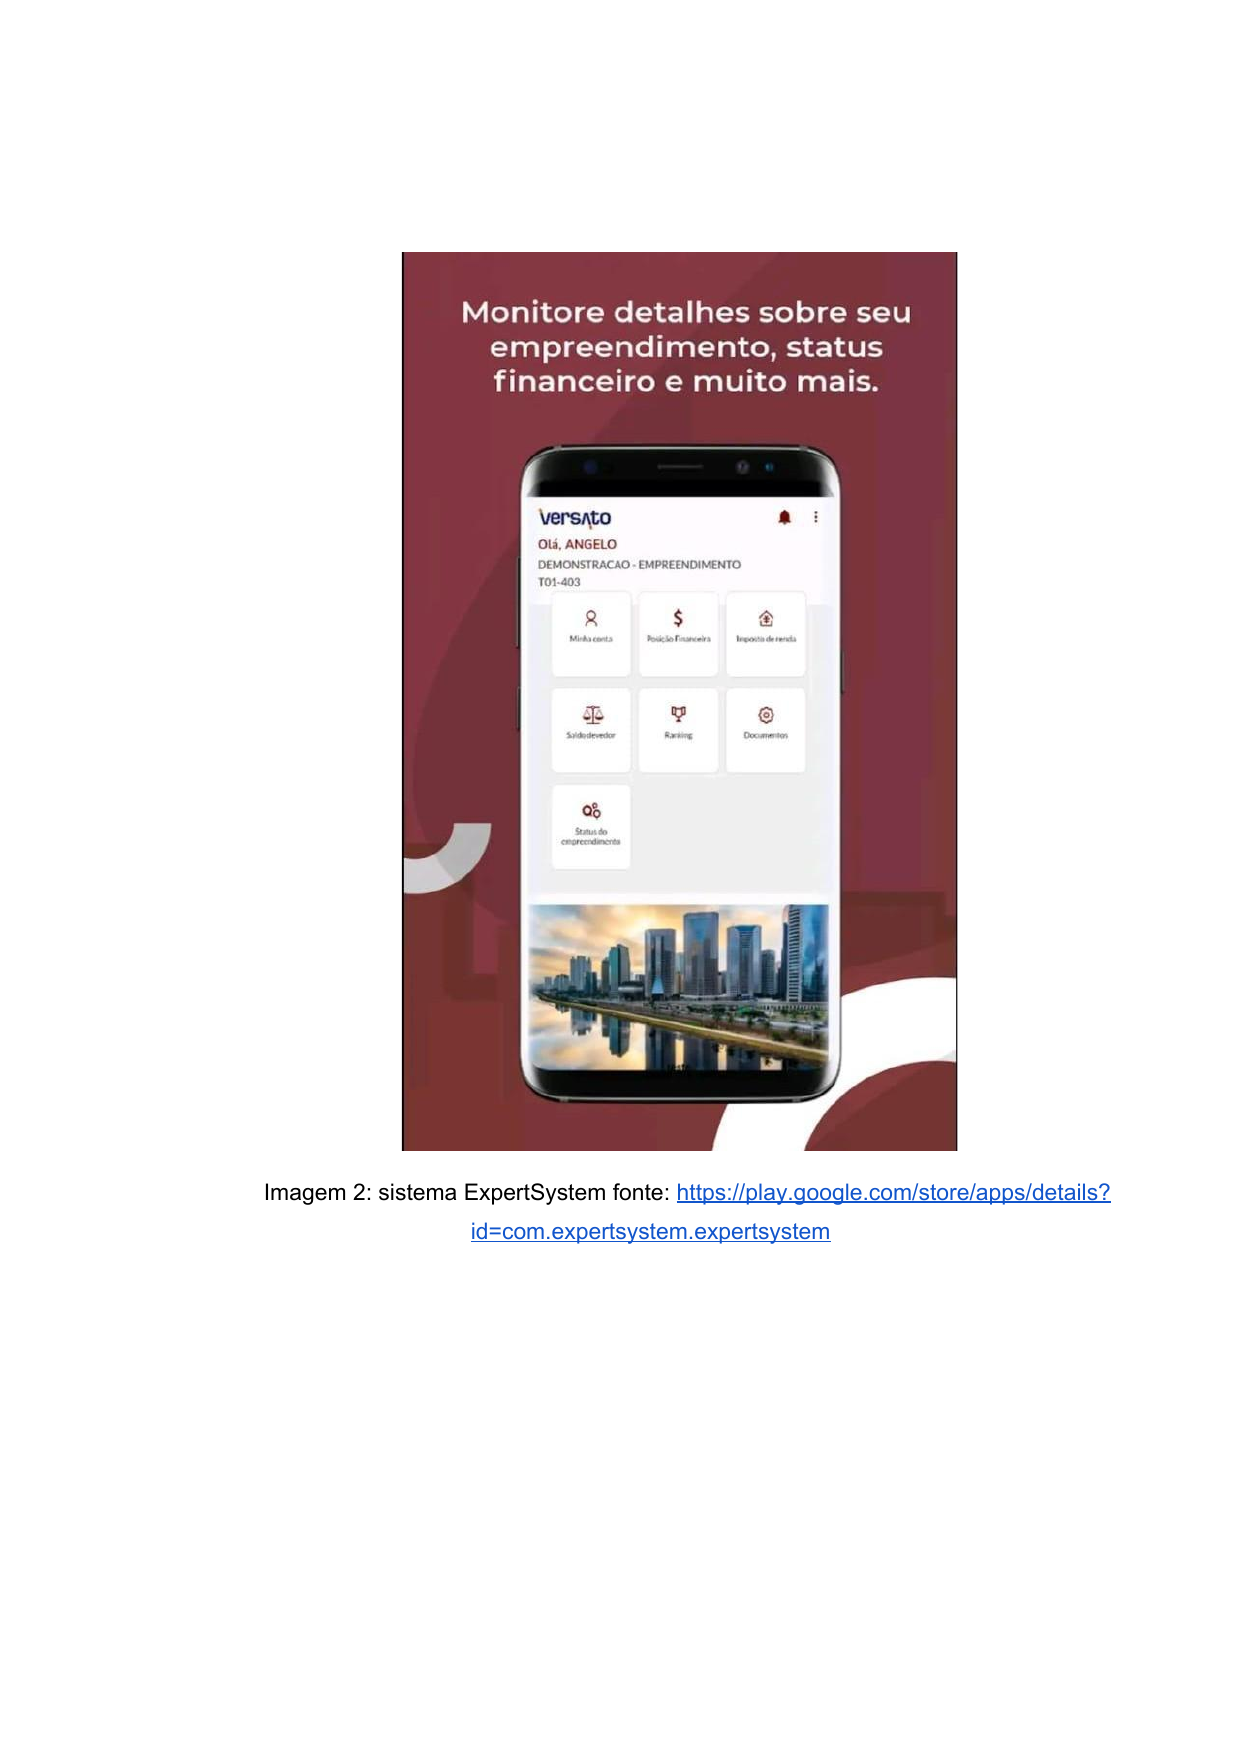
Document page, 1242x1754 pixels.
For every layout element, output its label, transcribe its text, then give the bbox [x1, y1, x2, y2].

picture [401, 252, 958, 1151]
